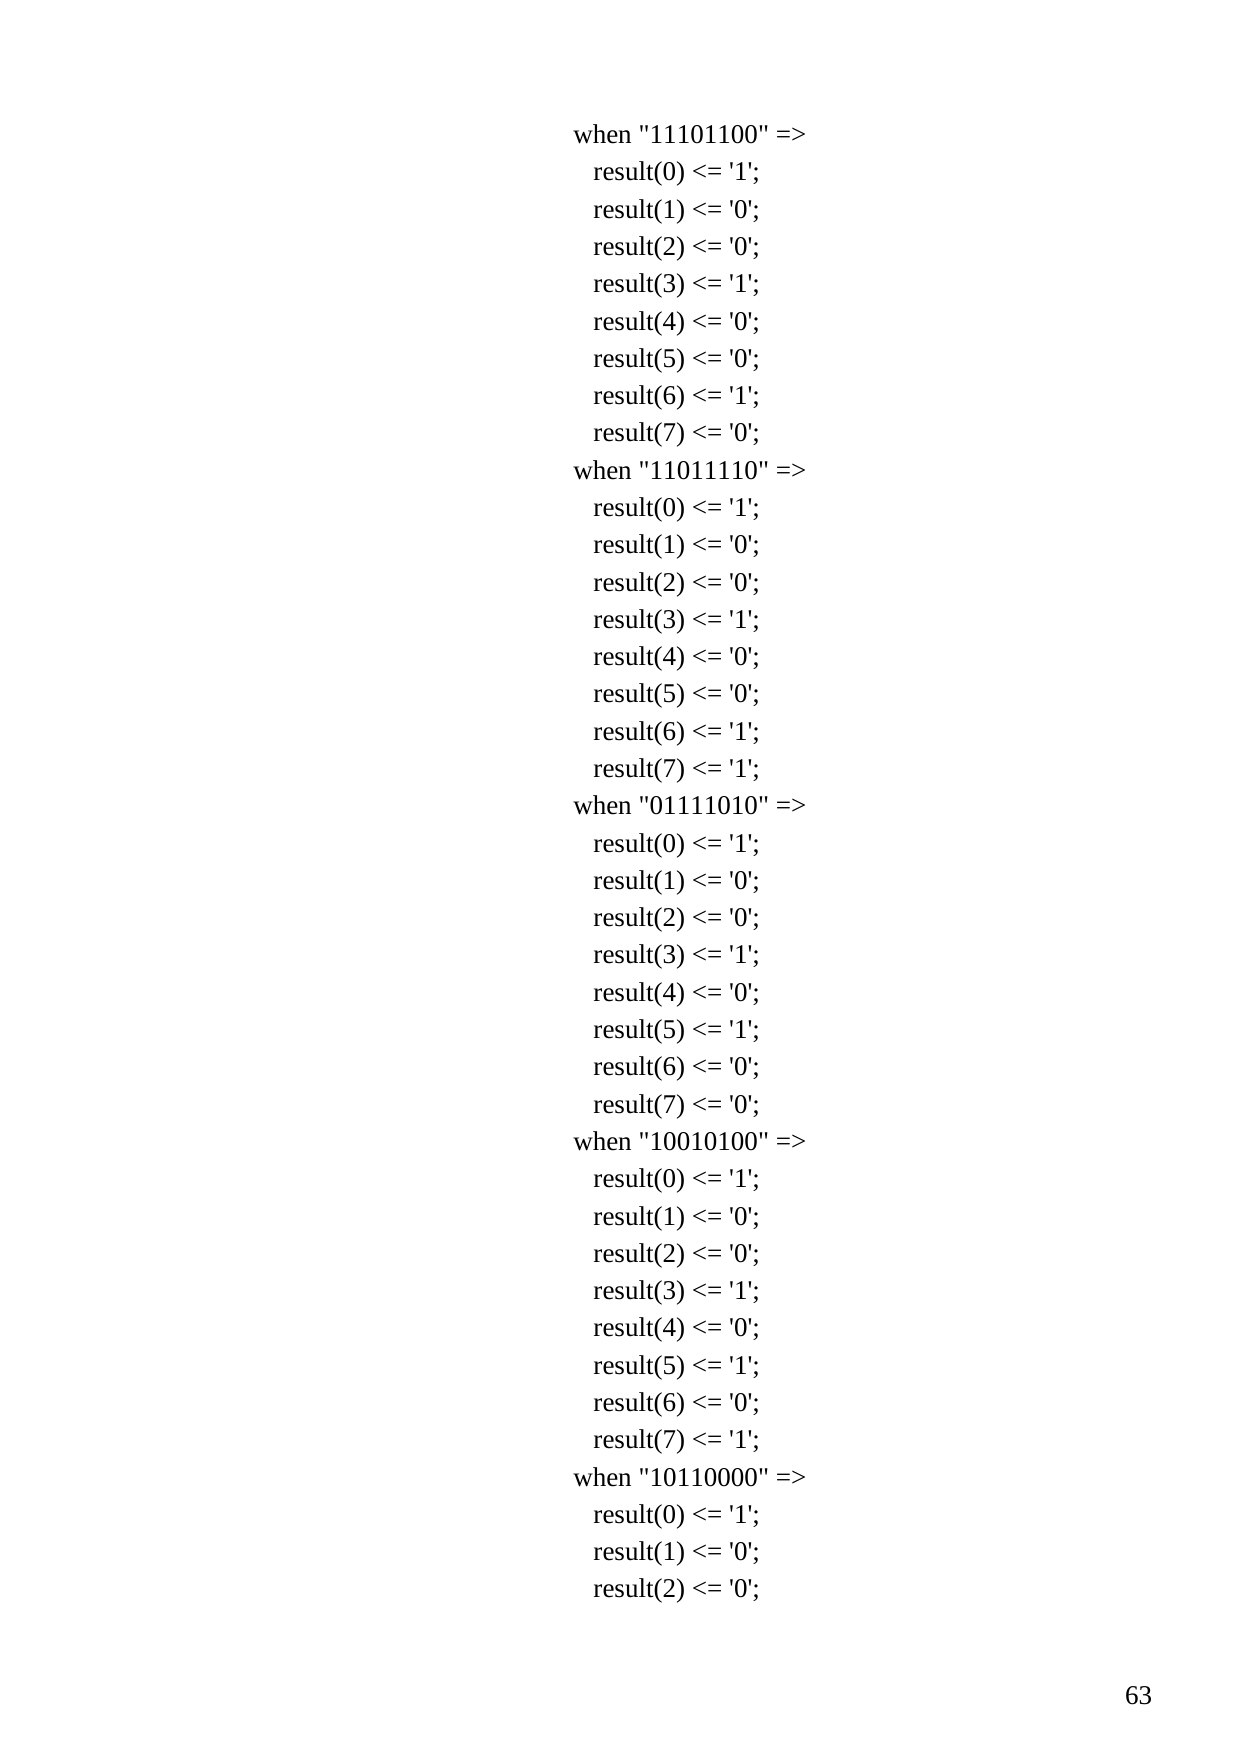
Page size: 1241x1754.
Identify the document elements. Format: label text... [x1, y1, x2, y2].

text result(1) <= '0'; [177, 1199, 1152, 1231]
text when "01111010" => [177, 789, 1152, 821]
text result(5) <= '1'; [177, 1349, 1152, 1380]
text result(5) <= '0'; [177, 342, 1152, 373]
text result(0) <= '1'; [177, 1162, 1152, 1193]
text result(0) <= '1'; [177, 1498, 1152, 1529]
text result(1) <= '0'; [177, 1535, 1152, 1566]
text result(1) <= '0'; [177, 193, 1152, 224]
text when "11101100" => [177, 118, 1152, 149]
text result(4) <= '0'; [177, 304, 1152, 336]
text result(0) <= '1'; [177, 827, 1152, 858]
text result(2) <= '0'; [177, 1572, 1152, 1604]
text result(1) <= '0'; [177, 528, 1152, 559]
text result(0) <= '1'; [177, 155, 1152, 187]
text result(6) <= '0'; [177, 1050, 1152, 1082]
text result(3) <= '1'; [177, 267, 1152, 298]
text result(2) <= '0'; [177, 1237, 1152, 1268]
text result(4) <= '0'; [177, 976, 1152, 1007]
text result(7) <= '0'; [177, 1088, 1152, 1119]
text result(6) <= '0'; [177, 1386, 1152, 1417]
text result(6) <= '1'; [177, 715, 1152, 746]
text result(0) <= '1'; [177, 491, 1152, 522]
text result(2) <= '0'; [177, 566, 1152, 597]
text result(5) <= '0'; [177, 677, 1152, 709]
text result(6) <= '1'; [177, 379, 1152, 410]
text result(4) <= '0'; [177, 1311, 1152, 1343]
text when "10110000" => [177, 1461, 1152, 1492]
text result(5) <= '1'; [177, 1013, 1152, 1044]
text result(7) <= '1'; [177, 752, 1152, 783]
text result(7) <= '1'; [177, 1423, 1152, 1454]
text when "11011110" => [177, 454, 1152, 485]
text result(3) <= '1'; [177, 1274, 1152, 1305]
text result(1) <= '0'; [177, 864, 1152, 895]
text result(2) <= '0'; [177, 230, 1152, 261]
text result(3) <= '1'; [177, 938, 1152, 970]
text result(7) <= '0'; [177, 416, 1152, 448]
text when "10010100" => [177, 1125, 1152, 1156]
text result(4) <= '0'; [177, 640, 1152, 671]
text result(3) <= '1'; [177, 603, 1152, 634]
text result(2) <= '0'; [177, 901, 1152, 932]
